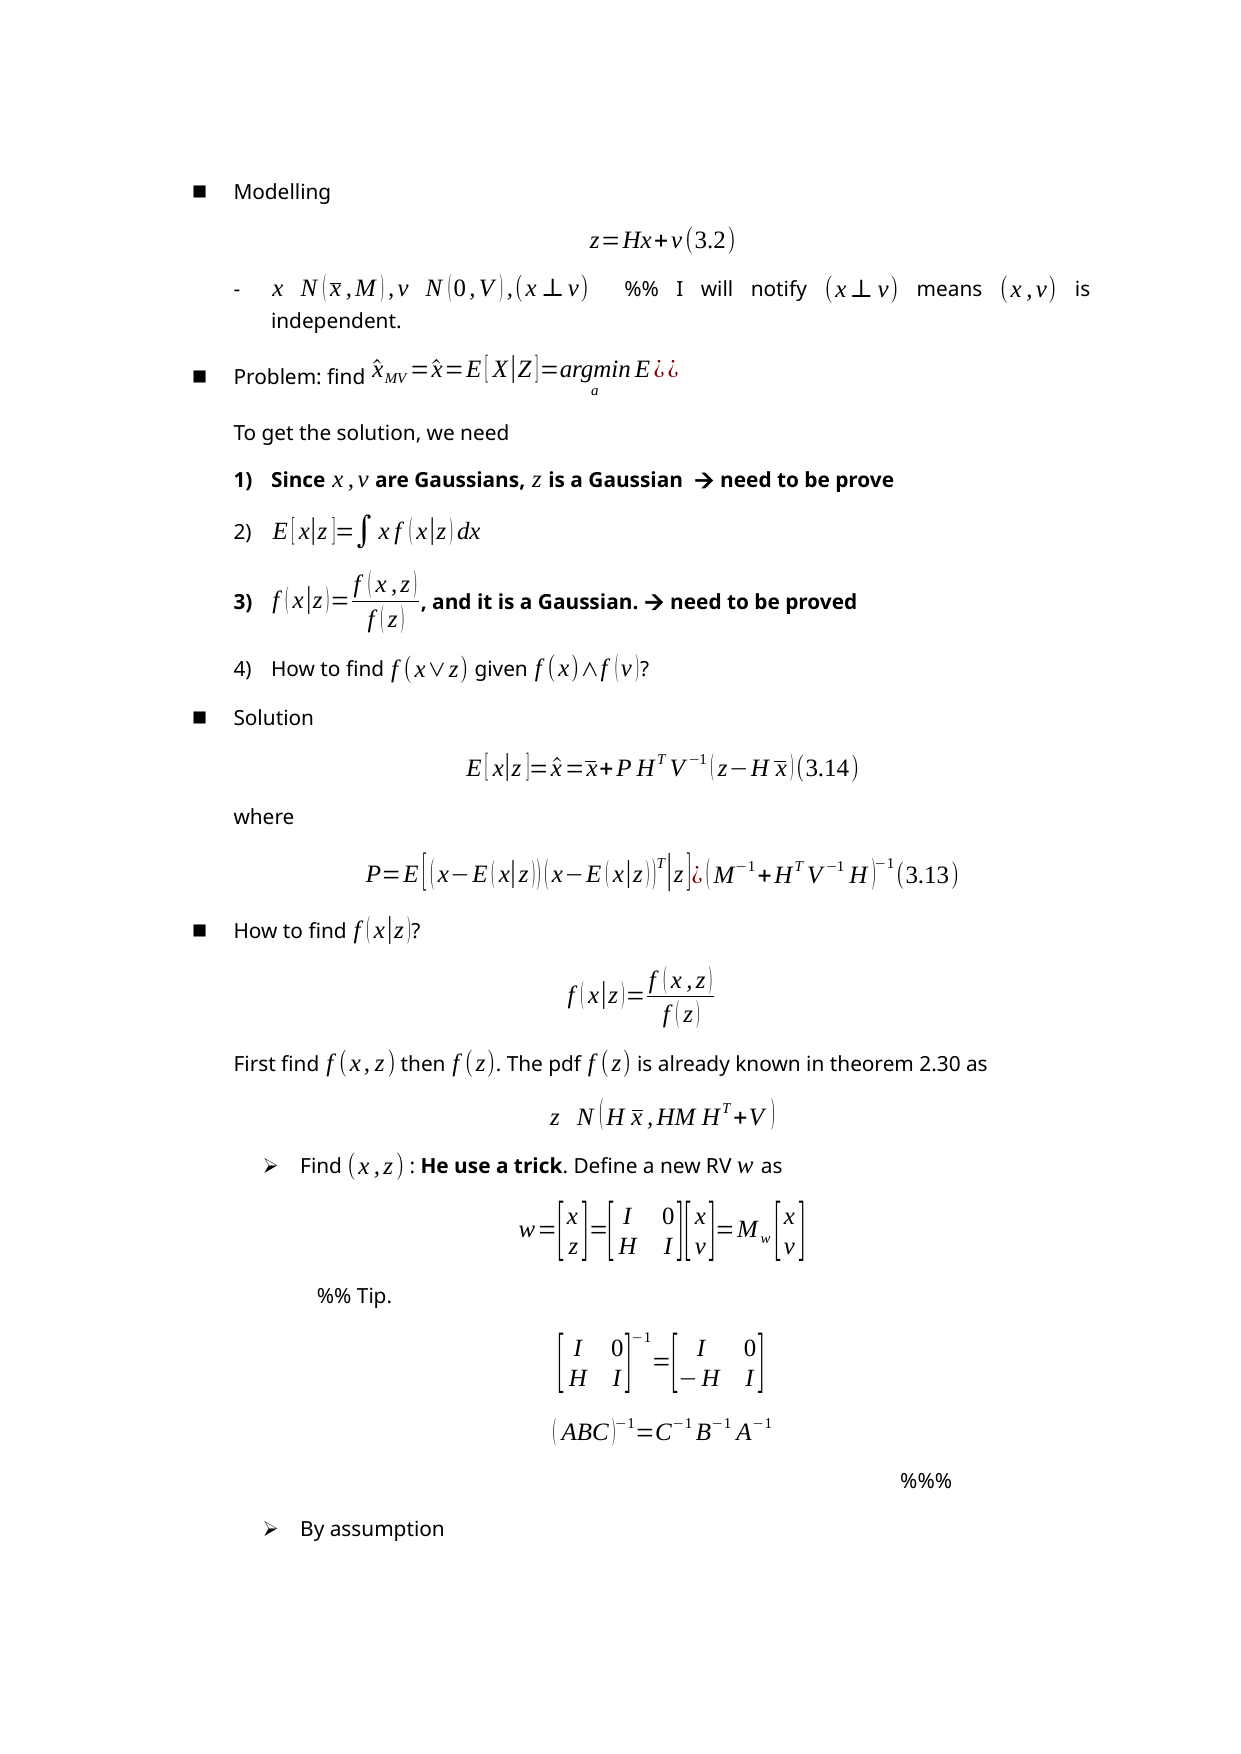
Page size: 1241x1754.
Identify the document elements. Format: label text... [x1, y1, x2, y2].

list , and it is a Gaussian. need to be proved [233, 569, 1090, 634]
list Find : He use a trick. Define a new RV as [262, 1151, 1090, 1181]
list where [233, 802, 1090, 830]
list How to find ? [192, 915, 1090, 946]
list How to find given ? [233, 653, 1090, 684]
text %% Tip. [233, 1282, 1090, 1310]
list %%% [233, 1467, 1090, 1495]
list Solution [192, 703, 1090, 731]
list By assumption [262, 1514, 1090, 1542]
list To get the solution, we need [233, 418, 1090, 447]
list Since are Gaussians, is a Gaussian need to be prove [233, 466, 1090, 494]
text First find then . The pdf is already known in theorem 2.30 as [192, 1048, 1090, 1078]
list Modelling [192, 177, 1090, 206]
list %% I will notify means is independent. [233, 273, 1090, 335]
list Problem: find [192, 354, 1090, 399]
